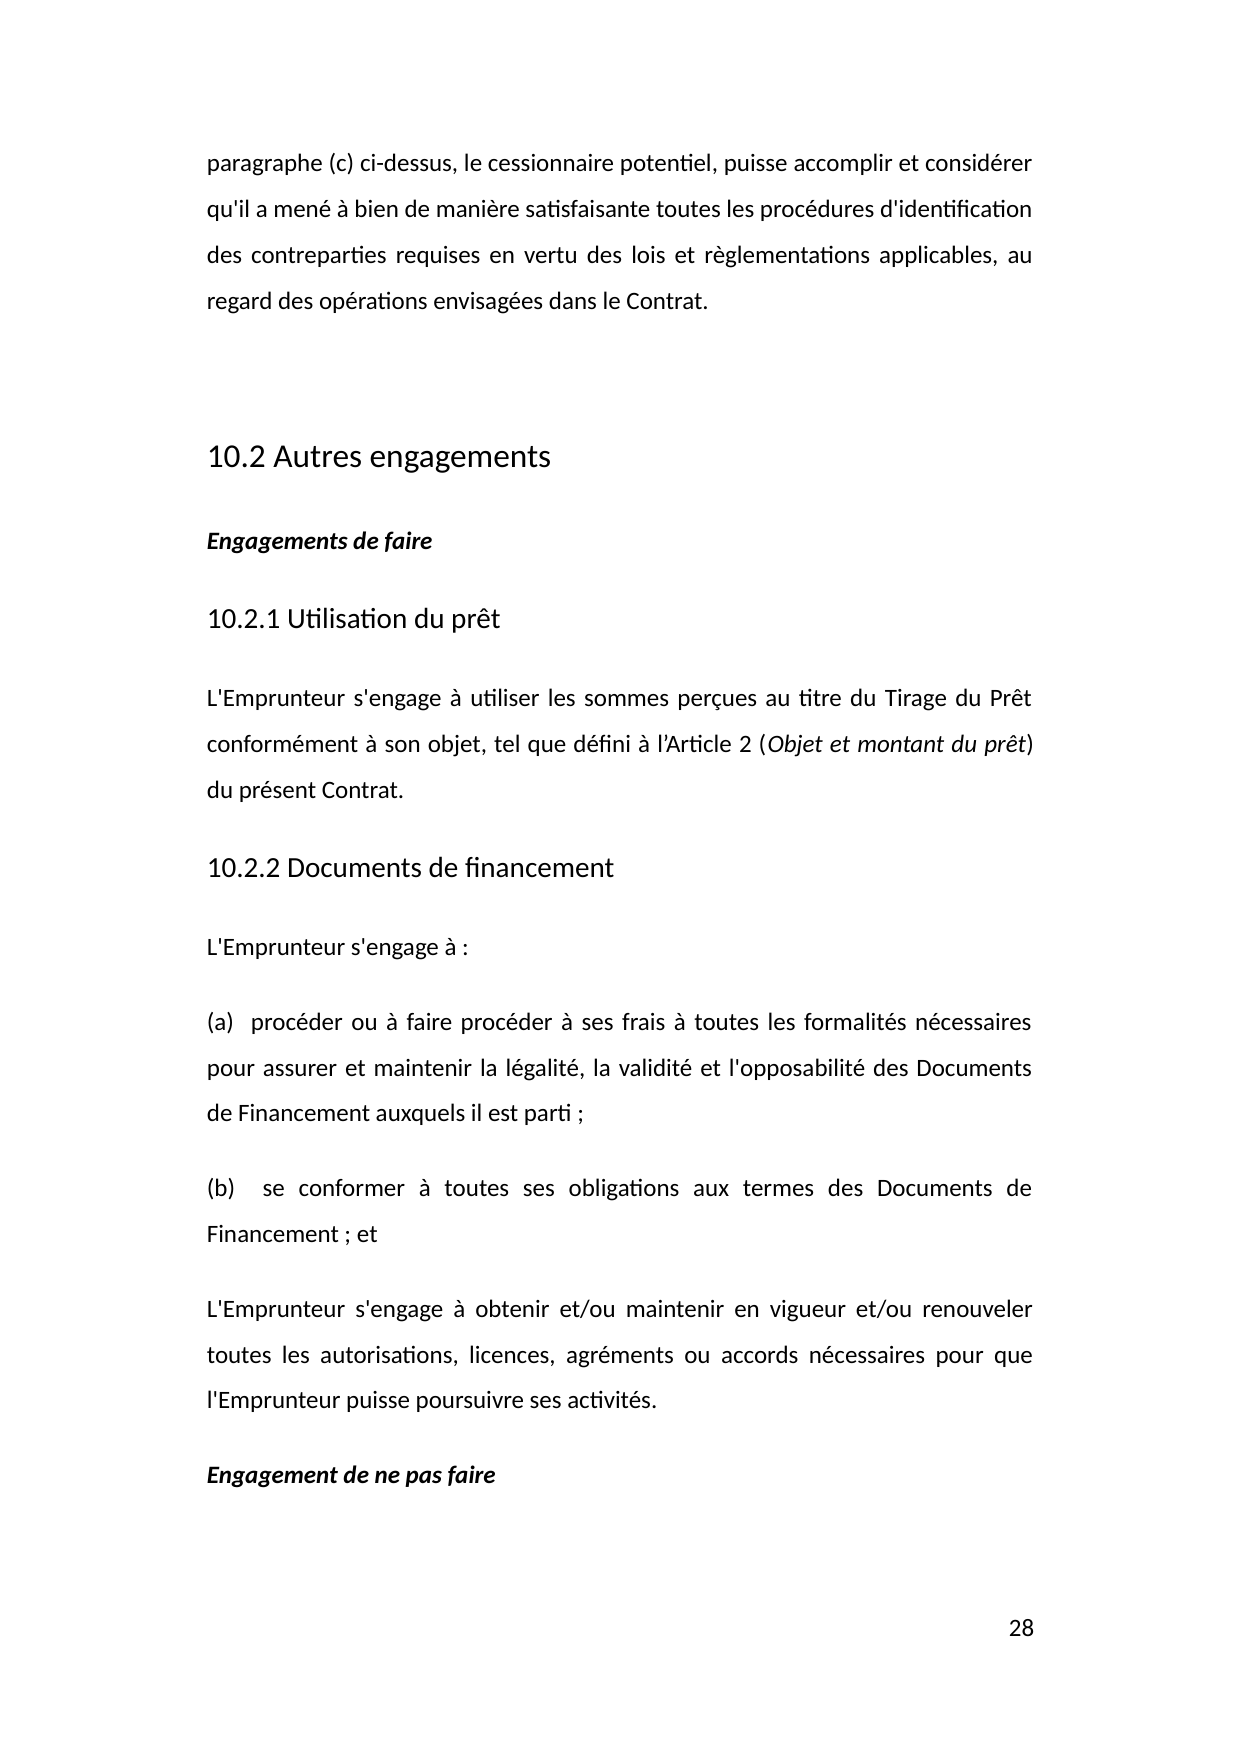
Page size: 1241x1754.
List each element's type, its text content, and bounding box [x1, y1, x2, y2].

text Engagements de faire [207, 525, 1033, 555]
subtitle 10.2 Autres engagements [207, 434, 1033, 475]
text Engagement de ne pas faire [207, 1459, 1033, 1490]
text L'Emprunteur s'engage à : [207, 931, 1033, 962]
text 10.2.1 Utilisation du prêt [207, 600, 1033, 635]
subtitle 10.2.2 Documents de financement [207, 849, 1033, 884]
text L'Emprunteur s'engage à obtenir et/ou maintenir en vigueur et/ou renouveler toutes les autorisations, licences, agréments ou accords nécessaires pour que l'Emprunteur puisse poursuivre ses activités. [207, 1293, 1033, 1415]
text (a) procéder ou à faire procéder à ses frais à toutes les formalités nécessaires pour assurer et maintenir la légalité, la validité et l'opposabilité des Documents de Financement auxquels il est parti ; [207, 1006, 1033, 1128]
text (b) se conformer à toutes ses obligations aux termes des Documents de Financement ; et [207, 1172, 1033, 1249]
text L'Emprunteur s'engage à utiliser les sommes perçues au titre du Tirage du Prêt conformément à son objet, tel que défini à l’Article 2 (Objet et montant du prêt) du présent Contrat. [207, 682, 1033, 804]
